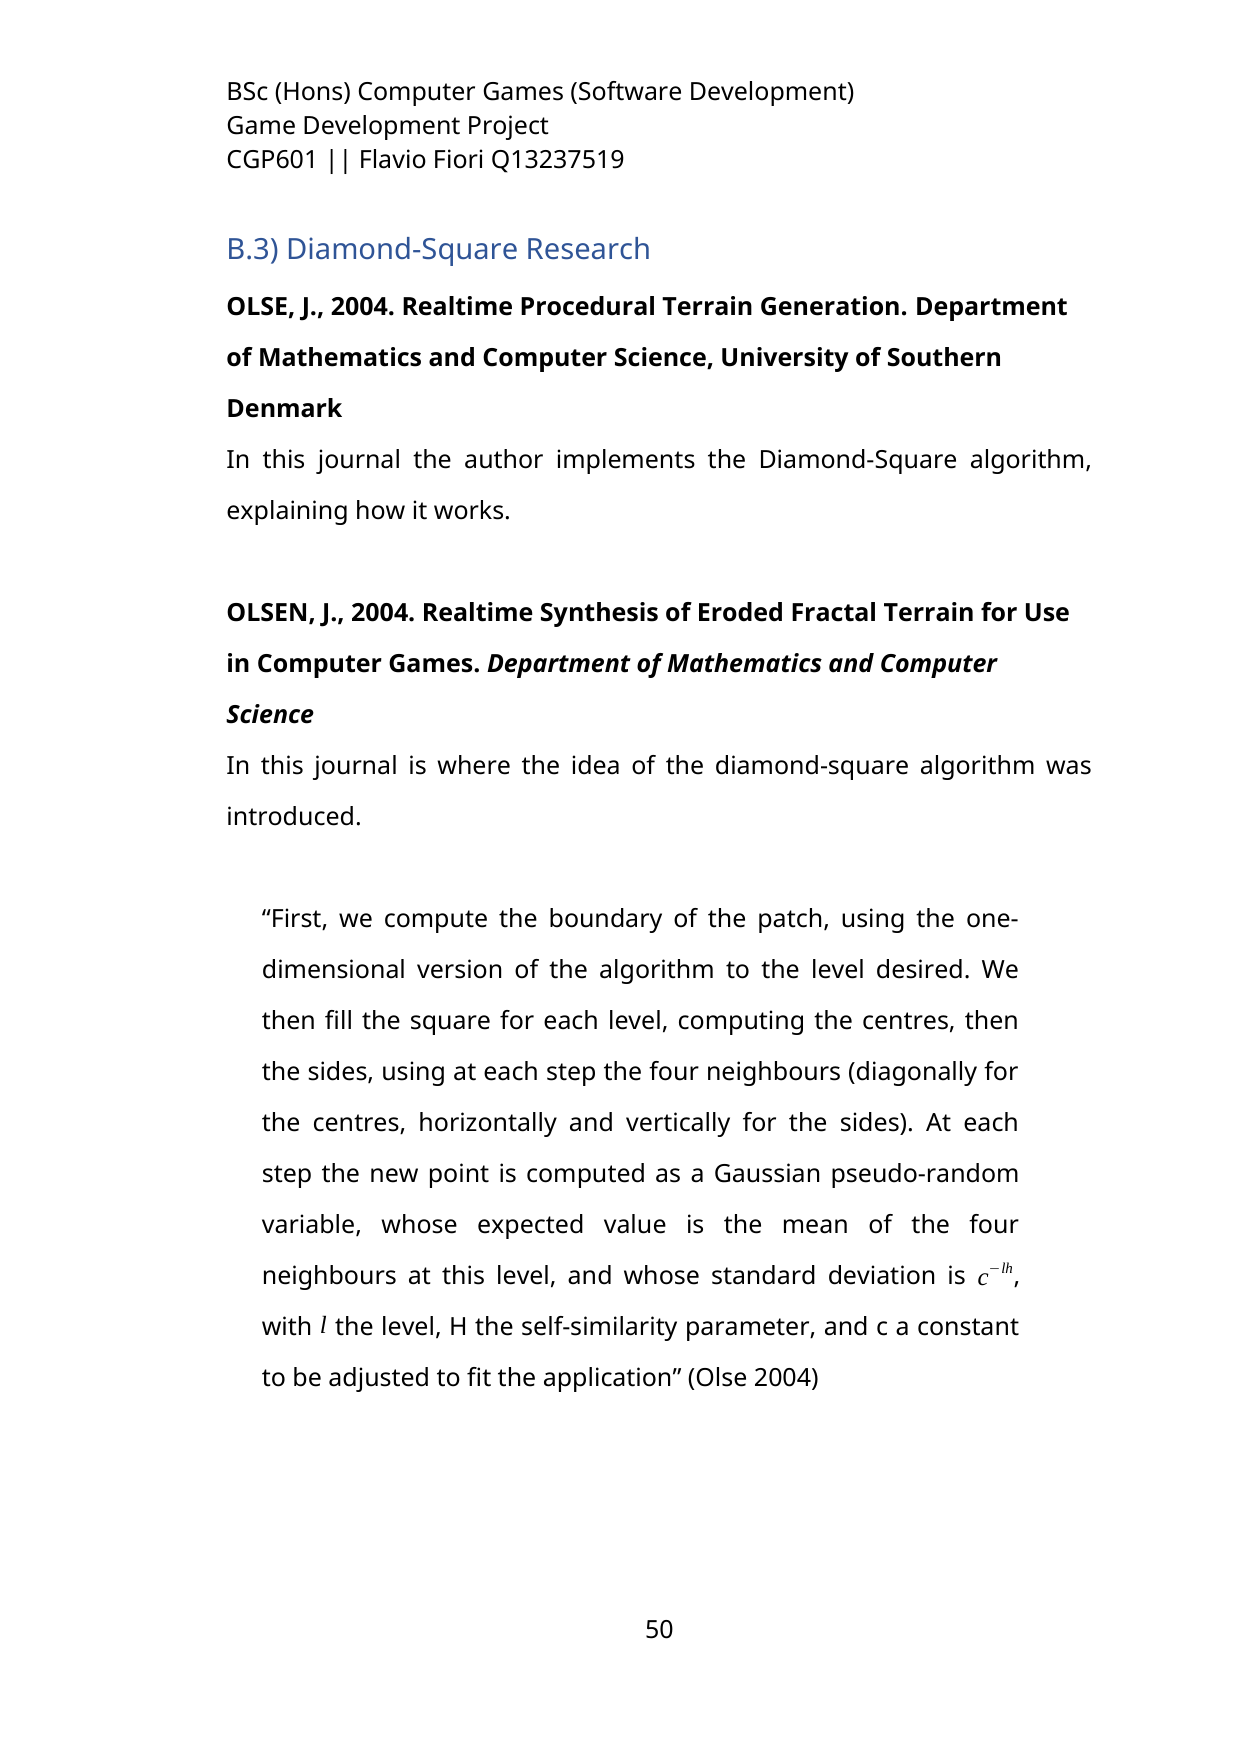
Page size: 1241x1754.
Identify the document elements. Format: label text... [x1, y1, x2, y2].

text OLSEN, J., 2004. Realtime Synthesis of Eroded Fractal Terrain for Use in Computer Games. Department of Mathematics and Computer Science [226, 594, 1092, 731]
text In this journal is where the idea of the diamond-square algorithm was introduced. [226, 747, 1092, 833]
text In this journal the author implements the Diamond-Square algorithm, explaining how it works. [226, 441, 1092, 526]
text OLSE, J., 2004. Realtime Procedural Terrain Generation. Department of Mathematics and Computer Science, University of Southern Denmark [226, 288, 1092, 424]
subtitle B.3) Diamond-Square Research [226, 229, 1092, 268]
text “First, we compute the boundary of the patch, using the one-dimensional version of the algorithm to the level desired. We then fill the square for each level, computing the centres, then the sides, using at each step the four neighbours (diagonally for the centres, horizontally and vertically for the sides). At each step the new point is computed as a Gaussian pseudo-random variable, whose expected value is the mean of the four neighbours at this level, and whose standard deviation is , with the level, H the self-similarity parameter, and c a constant to be adjusted to fit the application” (Olse 2004) [262, 901, 1020, 1394]
